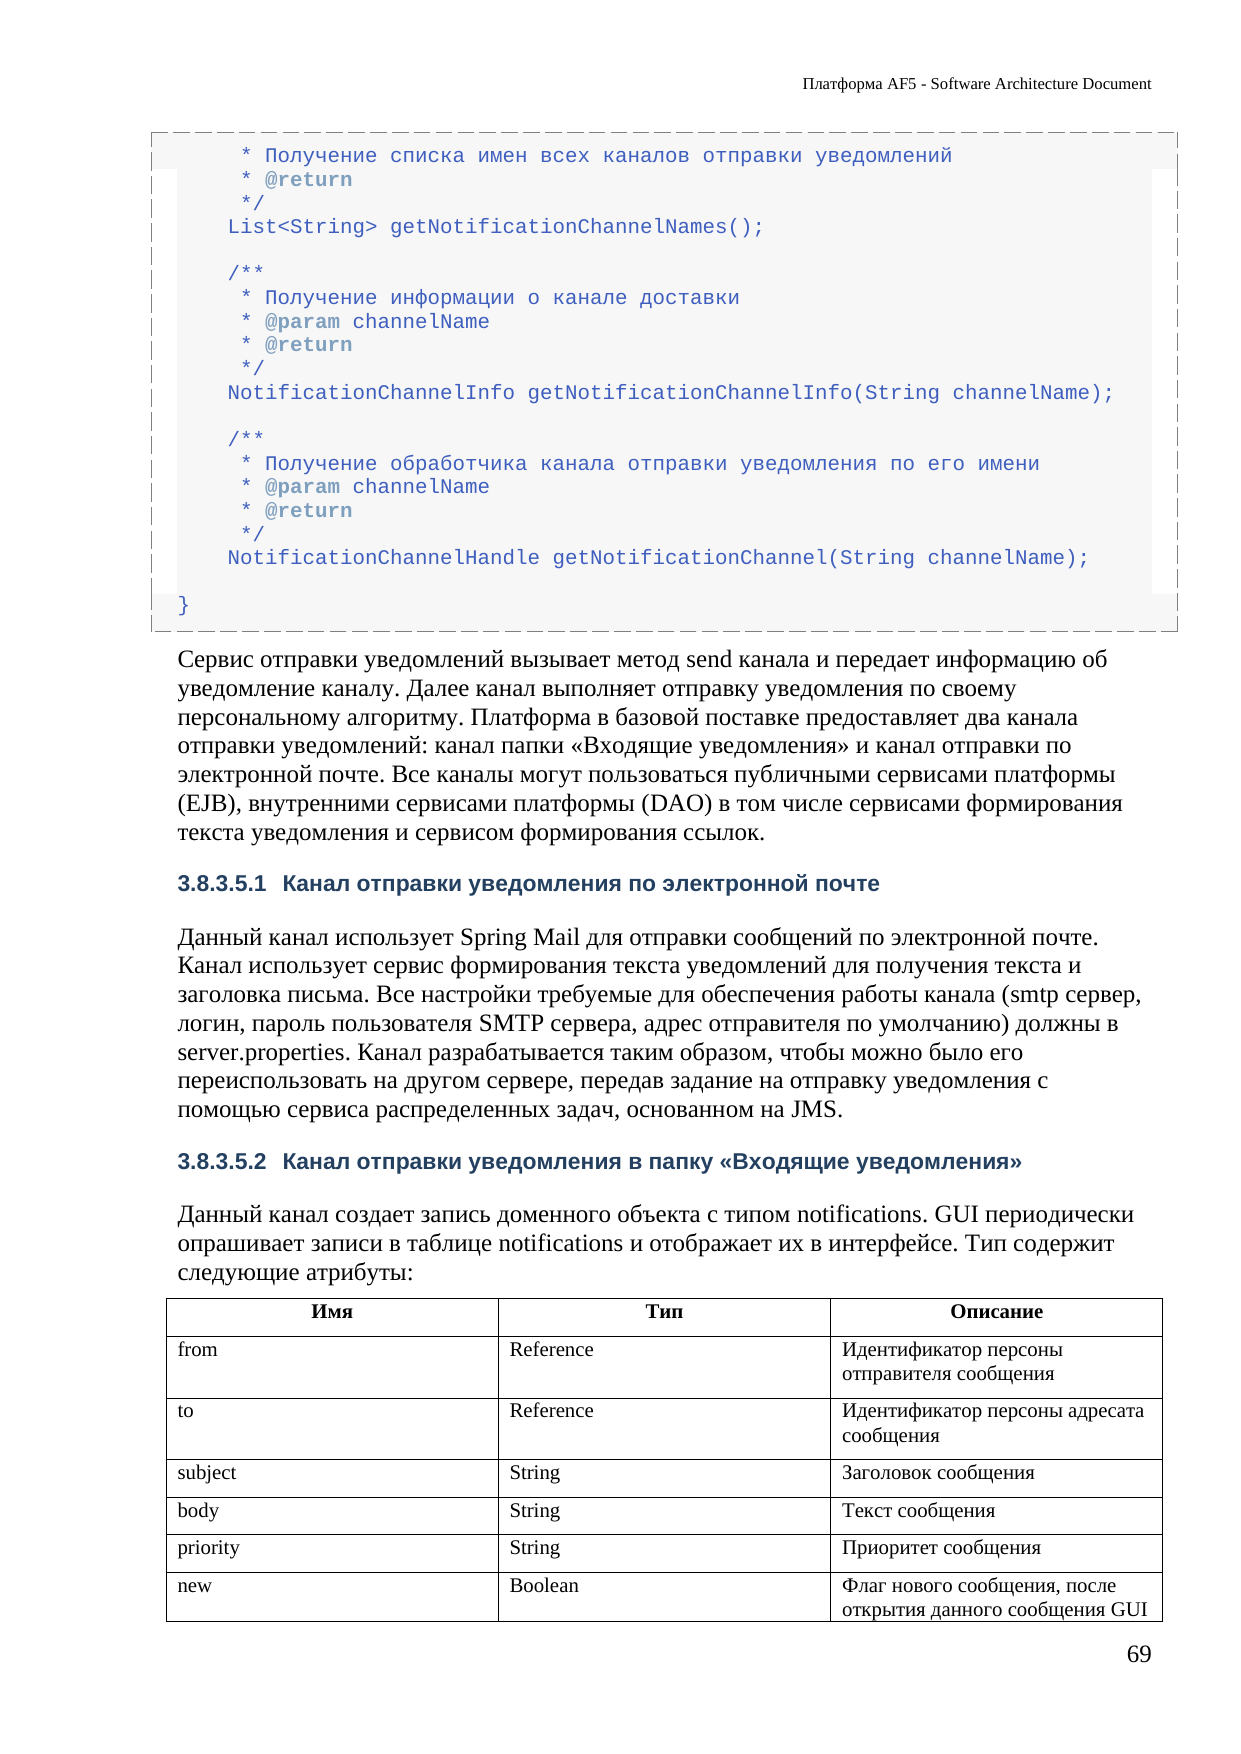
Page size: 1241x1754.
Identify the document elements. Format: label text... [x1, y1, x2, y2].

text */ [177, 192, 1152, 216]
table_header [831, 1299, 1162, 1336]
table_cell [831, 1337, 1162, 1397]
text Данный канал создает запись доменного объекта с типом notifications. GUI периодически опрашивает записи в таблице notifications и отображает их в интерфейсе. Тип содержит следующие атрибуты: [177, 1199, 1152, 1286]
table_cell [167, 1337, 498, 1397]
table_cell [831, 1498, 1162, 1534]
text NotificationChannelInfo getNotificationChannelInfo(String channelName); [177, 382, 1152, 405]
text * Получение информации о канале доставки [177, 287, 1152, 311]
text NotificationChannelHandle getNotificationChannel(String channelName); [177, 547, 1152, 571]
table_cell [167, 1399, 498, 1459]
text } [151, 581, 1178, 632]
text * @param channelName [177, 311, 1152, 334]
text /** [177, 429, 1152, 453]
text /** [177, 263, 1152, 287]
text * @return [177, 169, 1152, 192]
subtitle Канал отправки уведомления в папку «Входящие уведомления» [177, 1148, 1152, 1174]
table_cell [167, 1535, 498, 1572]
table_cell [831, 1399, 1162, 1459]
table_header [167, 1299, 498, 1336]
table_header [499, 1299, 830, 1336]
text * @param channelName [177, 476, 1152, 500]
text */ [177, 358, 1152, 382]
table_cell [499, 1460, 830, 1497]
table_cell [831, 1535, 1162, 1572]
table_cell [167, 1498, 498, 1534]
text * Получение обработчика канала отправки уведомления по его имени [177, 453, 1152, 476]
text * @return [177, 334, 1152, 358]
text List<String> getNotificationChannelNames(); [177, 216, 1152, 240]
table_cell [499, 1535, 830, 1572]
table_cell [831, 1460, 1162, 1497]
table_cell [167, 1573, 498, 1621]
subtitle Канал отправки уведомления по электронной почте [177, 870, 1152, 897]
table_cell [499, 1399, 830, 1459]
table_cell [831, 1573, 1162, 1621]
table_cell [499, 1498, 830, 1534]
text */ [177, 523, 1152, 547]
text * Получение списка имен всех каналов отправки уведомлений [151, 132, 1178, 169]
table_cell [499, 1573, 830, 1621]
text Данный канал использует Spring Mail для отправки сообщений по электронной почте. Канал использует сервис формирования текста уведомлений для получения текста и заголовка письма. Все настройки требуемые для обеспечения работы канала (smtp сервер, логин, пароль пользователя SMTP сервера, адрес отправителя по умолчанию) должны в server.properties. Канал разрабатывается таким образом, чтобы можно было его переиспользовать на другом сервере, передав задание на отправку уведомления с помощью сервиса распределенных задач, основанном на JMS. [177, 922, 1152, 1123]
text * @return [177, 500, 1152, 523]
text Сервис отправки уведомлений вызывает метод send канала и передает информацию об уведомление каналу. Далее канал выполняет отправку уведомления по своему персональному алгоритму. Платформа в базовой поставке предоставляет два канала отправки уведомлений: канал папки «Входящие уведомления» и канал отправки по электронной почте. Все каналы могут пользоваться публичными сервисами платформы (EJB), внутренними сервисами платформы (DAO) в том числе сервисами формирования текста уведомления и сервисом формирования ссылок. [177, 644, 1152, 845]
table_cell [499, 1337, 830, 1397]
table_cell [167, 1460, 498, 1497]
